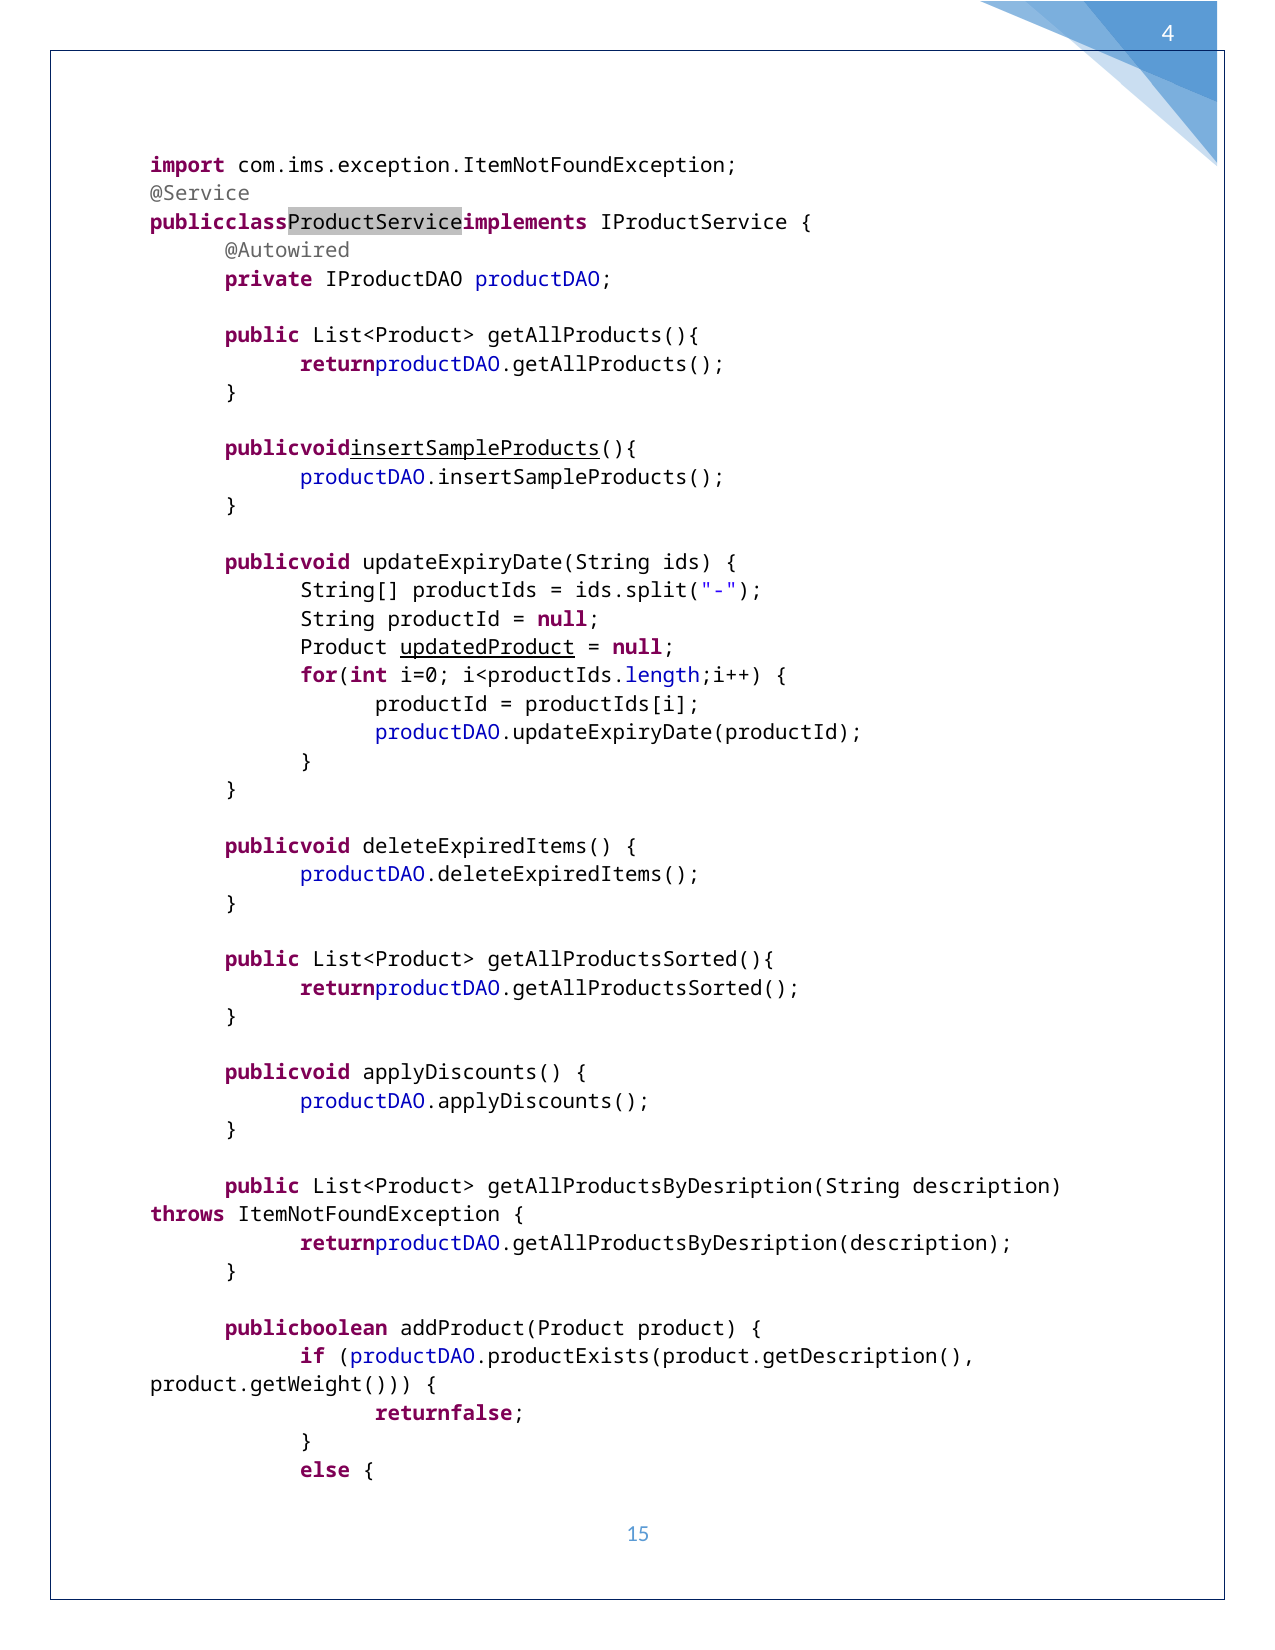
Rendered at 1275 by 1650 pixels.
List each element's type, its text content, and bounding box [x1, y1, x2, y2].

text public List<Product> getAllProductsByDesription(String description) throws ItemNotFoundException { [150, 1171, 1125, 1228]
text @Service [150, 178, 1125, 207]
text @Autowired [150, 235, 1125, 264]
text returnfalse; [150, 1398, 1125, 1426]
text String[] productIds = ids.split("-"); [150, 575, 1125, 604]
text } [150, 888, 1125, 916]
text for(int i=0; i<productIds.length;i++) { [150, 661, 1125, 689]
text publicclassProductServiceimplements IProductService { [150, 207, 288, 235]
text if (productDAO.productExists(product.getDescription(), product.getWeight())) { [150, 1341, 1125, 1398]
text } [150, 1426, 1125, 1455]
text } [150, 377, 1125, 406]
text String productId = null; [150, 604, 1125, 632]
text private IProductDAO productDAO; [150, 264, 1125, 292]
text returnproductDAO.getAllProducts(); [150, 349, 1125, 377]
text publicvoid updateExpiryDate(String ids) { [150, 547, 1125, 575]
text publicvoid deleteExpiredItems() { [150, 831, 1125, 859]
text productDAO.applyDiscounts(); [150, 1086, 1125, 1114]
picture [978, 51, 1218, 167]
text } [150, 774, 1125, 803]
text publicboolean addProduct(Product product) { [150, 1313, 1125, 1341]
text } [150, 1256, 1125, 1284]
text returnproductDAO.getAllProductsSorted(); [150, 973, 1125, 1001]
picture [978, 1, 1218, 50]
text import com.ims.exception.ItemNotFoundException; [150, 150, 1125, 178]
text publicclassProductServiceimplements IProductService { [462, 207, 1125, 235]
text public List<Product> getAllProductsSorted(){ [150, 944, 1125, 973]
text Product updatedProduct = null; [150, 632, 1125, 661]
text } [150, 490, 1125, 519]
text productDAO.insertSampleProducts(); [150, 462, 1125, 490]
text productId = productIds[i]; [150, 689, 1125, 717]
text else { [150, 1455, 1125, 1483]
text } [150, 1001, 1125, 1029]
text publicvoidinsertSampleProducts(){ [150, 433, 1125, 462]
text returnproductDAO.getAllProductsByDesription(description); [150, 1228, 1125, 1256]
text productDAO.updateExpiryDate(productId); [150, 717, 1125, 746]
text productDAO.deleteExpiredItems(); [150, 859, 1125, 888]
text publicvoid applyDiscounts() { [150, 1057, 1125, 1086]
text } [150, 1114, 1125, 1143]
text public List<Product> getAllProducts(){ [150, 320, 1125, 349]
text } [150, 746, 1125, 774]
